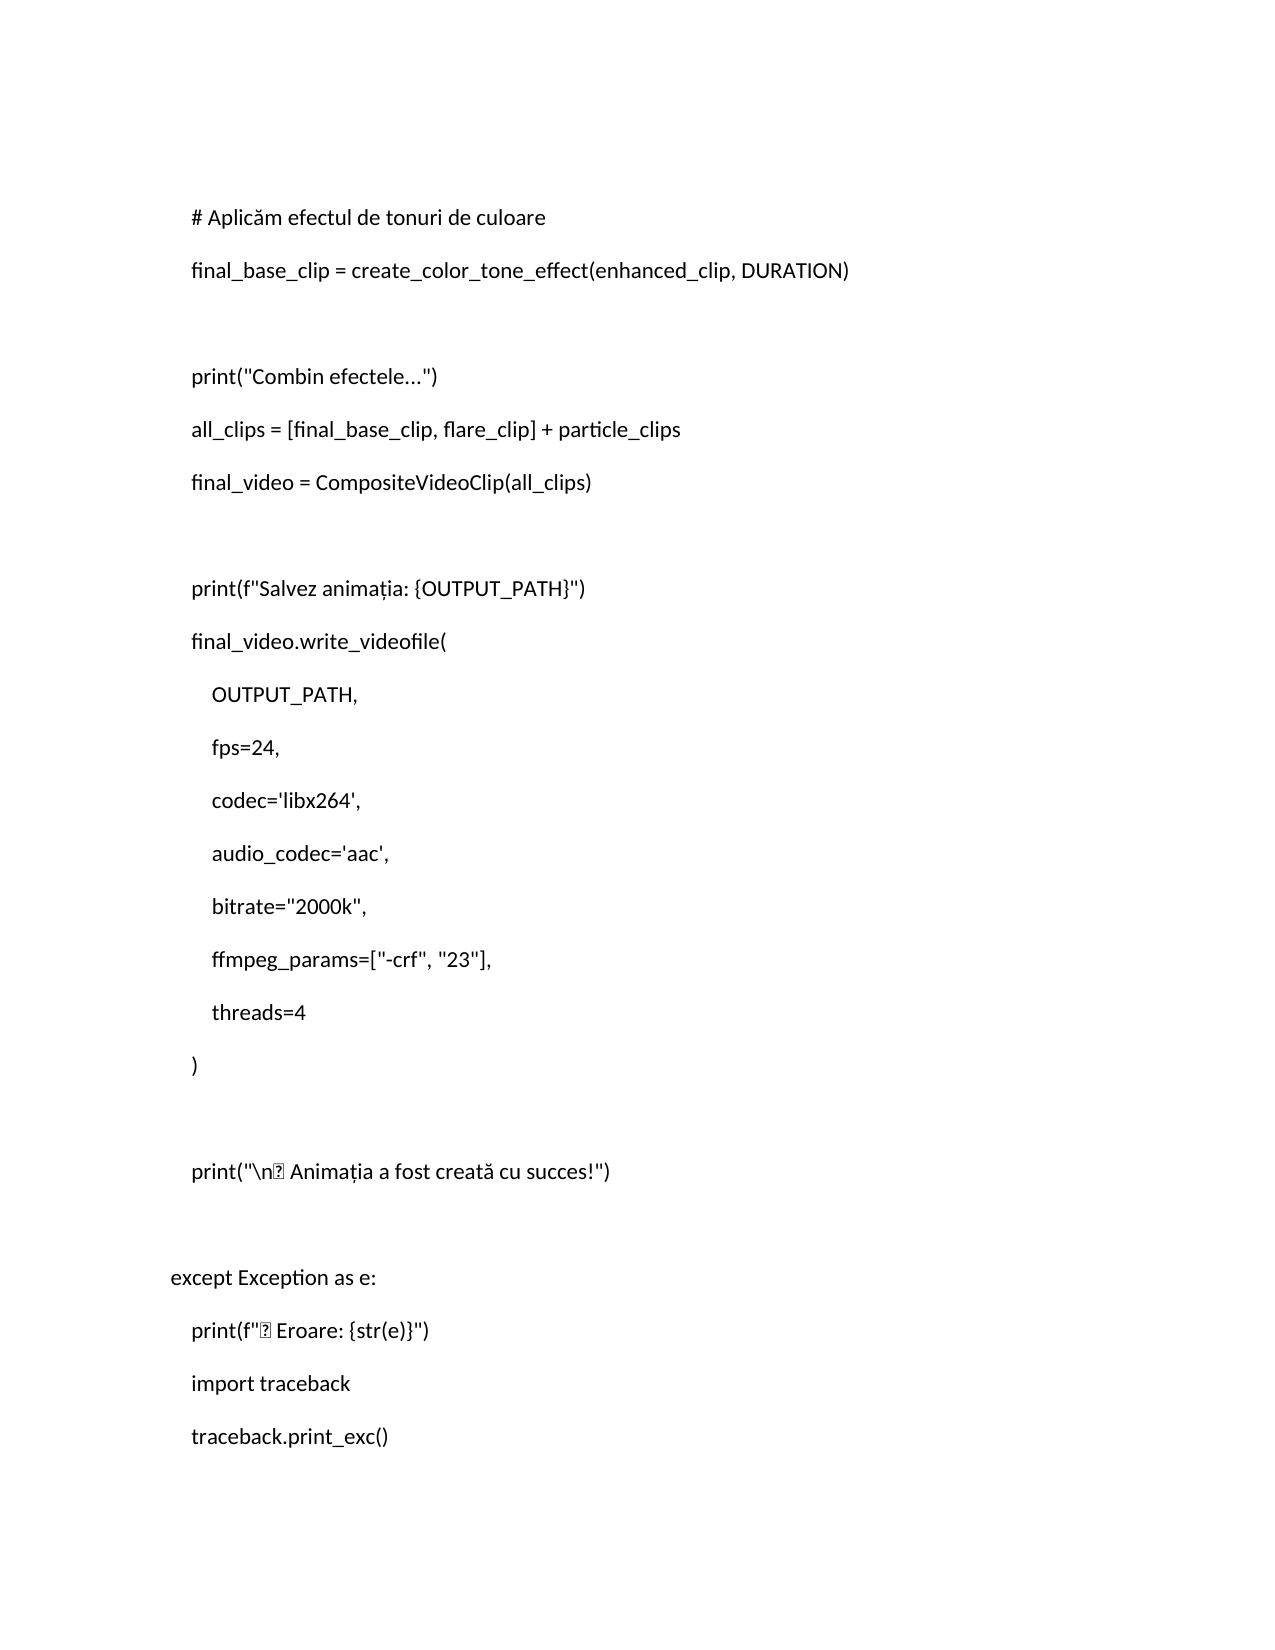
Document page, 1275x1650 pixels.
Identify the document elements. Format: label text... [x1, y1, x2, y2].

text OUTPUT_PATH, [150, 680, 1125, 708]
text fps=24, [150, 733, 1125, 761]
text final_video = CompositeVideoClip(all_clips) [150, 468, 1125, 496]
text audio_codec='aac', [150, 839, 1125, 867]
text codec='libx264', [150, 786, 1125, 814]
text all_clips = [final_base_clip, flare_clip] + particle_clips [150, 415, 1125, 443]
text threads=4 [150, 998, 1125, 1026]
text ffmpeg_params=["-crf", "23"], [150, 945, 1125, 973]
text final_video.write_videofile( [150, 627, 1125, 655]
text print(f"Salvez animația: {OUTPUT_PATH}") [150, 574, 1125, 602]
text traceback.print_exc() [150, 1422, 1125, 1451]
text print("\n✅ Animația a fost creată cu succes!") [150, 1157, 1125, 1185]
text print("Combin efectele...") [150, 362, 1125, 390]
text print(f"❌ Eroare: {str(e)}") [150, 1316, 1125, 1344]
text # Aplicăm efectul de tonuri de culoare [150, 203, 1125, 231]
text import traceback [150, 1369, 1125, 1397]
text ) [150, 1051, 1125, 1079]
text except Exception as e: [150, 1263, 1125, 1291]
text bitrate="2000k", [150, 892, 1125, 920]
text final_base_clip = create_color_tone_effect(enhanced_clip, DURATION) [150, 256, 1125, 284]
